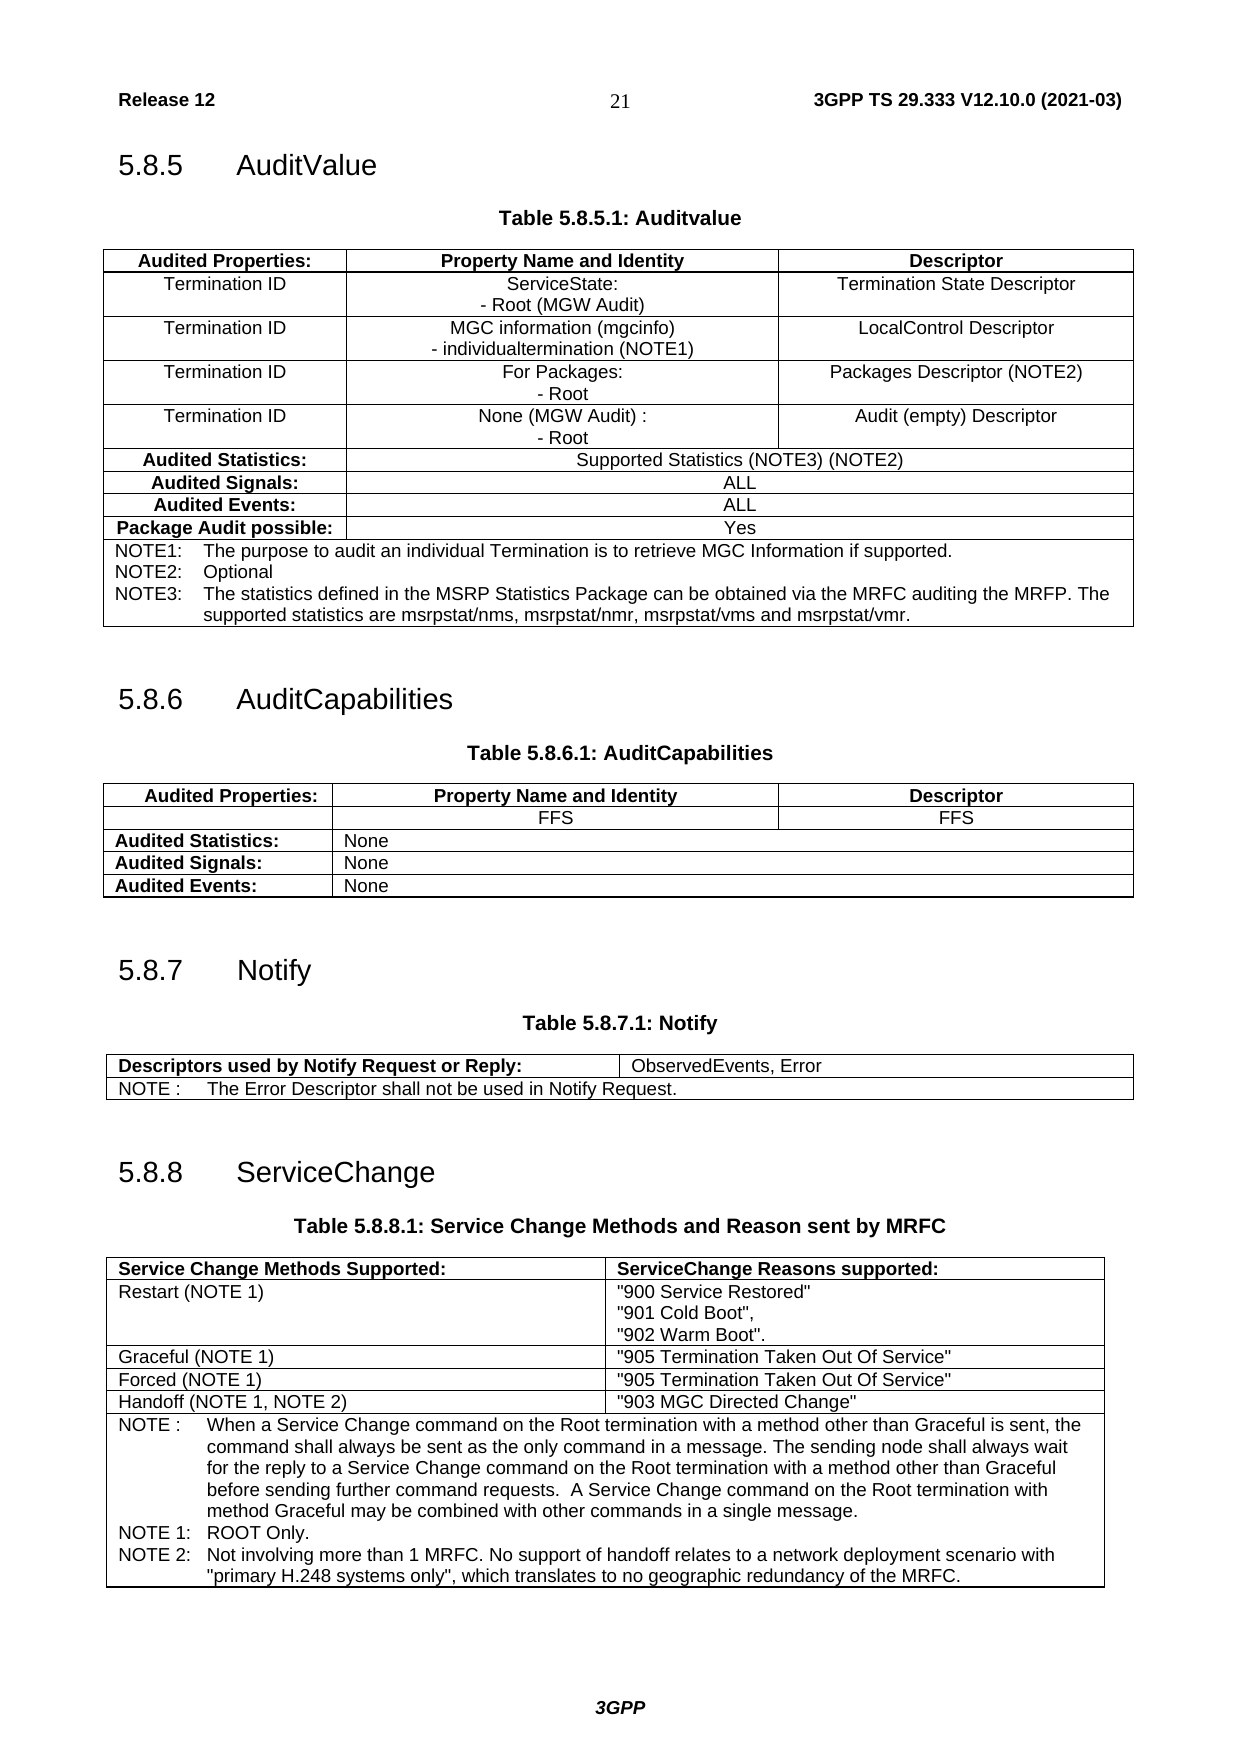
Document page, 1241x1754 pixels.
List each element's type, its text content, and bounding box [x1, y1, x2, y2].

table_cell MGC information (mgcinfo) - individualtermination (NOTE1) [347, 317, 778, 360]
table_cell Forced (NOTE 1) [107, 1369, 605, 1390]
table_cell Handoff (NOTE 1, NOTE 2) [107, 1391, 605, 1413]
text Table 5.8.7.1: Notify [118, 1011, 1122, 1035]
table_cell FFS [779, 807, 1133, 828]
table_cell Termination ID [104, 317, 346, 360]
table_header ObservedEvents, Error [620, 1055, 1133, 1077]
table_cell Termination ID [104, 405, 346, 448]
table_header Descriptor [779, 250, 1133, 271]
table_header Property Name and Identity [347, 250, 778, 271]
table_cell None (MGW Audit) : - Root [347, 405, 778, 448]
table_cell NOTE : When a Service Change command on the Root termination with a method other than Graceful is sent, the command shall always be sent as the only command in a message. The sending node shall always wait for the reply to a Service Change command on the Root termination with a method other than Graceful before sending further command requests. A Service Change command on the Root termination with method Graceful may be combined with other commands in a single message. NOTE 1: ROOT Only. NOTE 2: Not involving more than 1 MRFC. No support of handoff relates to a network deployment scenario with "primary H.248 systems only", which translates to no geographic redundancy of the MRFC. [107, 1414, 1104, 1586]
table_cell NOTE : The Error Descriptor shall not be used in Notify Request. [107, 1078, 1133, 1099]
table_cell ServiceState: - Root (MGW Audit) [347, 273, 778, 316]
table_cell "900 Service Restored" "901 Cold Boot", "902 Warm Boot". [606, 1280, 1104, 1345]
table_cell None [333, 875, 1133, 896]
table_cell Restart (NOTE 1) [107, 1280, 605, 1345]
subtitle 5.8.7 Notify [118, 953, 1122, 986]
table_cell Audited Statistics: [104, 830, 332, 851]
table_cell Audited Statistics: [104, 449, 346, 471]
table_cell FFS [333, 807, 778, 828]
table_cell Termination ID [104, 361, 346, 404]
table_cell Termination ID [104, 273, 346, 316]
table_cell "903 MGC Directed Change" [606, 1391, 1104, 1413]
table_cell ALL [347, 472, 1133, 493]
table_cell Audit (empty) Descriptor [779, 405, 1133, 448]
table_header Service Change Methods Supported: [107, 1258, 605, 1279]
table_cell Package Audit possible: [104, 517, 346, 538]
table_cell "905 Termination Taken Out Of Service" [606, 1346, 1104, 1368]
table_cell None [333, 852, 1133, 874]
subtitle 5.8.5 AuditValue [118, 147, 1122, 181]
table_cell Graceful (NOTE 1) [107, 1346, 605, 1368]
table_cell Supported Statistics (NOTE3) (NOTE2) [347, 449, 1133, 471]
table_header Audited Properties: [104, 784, 332, 806]
table_cell Audited Signals: [104, 852, 332, 874]
table_cell Audited Events: [104, 494, 346, 516]
text Table 5.8.5.1: Auditvalue [118, 206, 1122, 230]
table_cell Descriptor [779, 273, 1133, 316]
table_cell "905 Termination Taken Out Of Service" [606, 1369, 1104, 1390]
table_cell ALL [347, 494, 1133, 516]
table_header Descriptor [779, 784, 1133, 806]
table_cell Audited Events: [104, 875, 332, 896]
table_header ServiceChange Reasons supported: [606, 1258, 1104, 1279]
subtitle 5.8.8 ServiceChange [118, 1156, 1122, 1189]
table_cell Packages Descriptor (NOTE2) [779, 361, 1133, 404]
table_header Descriptors used by Notify Request or Reply: [107, 1055, 619, 1077]
table_cell For Packages: - Root [347, 361, 778, 404]
text Table 5.8.8.1: Service Change Methods and Reason sent by MRFC [118, 1214, 1122, 1238]
table_cell [104, 807, 332, 828]
table_cell None [333, 830, 1133, 851]
text Table 5.8.6.1: AuditCapabilities [118, 741, 1122, 764]
table_cell LocalControl Descriptor [779, 317, 1133, 360]
table_cell NOTE1: The purpose to audit an individual Termination is to retrieve MGC Information if supported. NOTE2: Optional NOTE3: The statistics defined in the MSRP Statistics Package can be obtained via the MRFC auditing the MRFP. The supported statistics are msrpstat/nms, msrpstat/nmr, msrpstat/vms and msrpstat/vmr. [104, 540, 1133, 626]
table_header Property Name and Identity [333, 784, 778, 806]
table_header Audited Properties: [104, 250, 346, 271]
table_cell Yes [347, 517, 1133, 538]
subtitle 5.8.6 AuditCapabilities [118, 682, 1122, 716]
table_cell Audited Signals: [104, 472, 346, 493]
